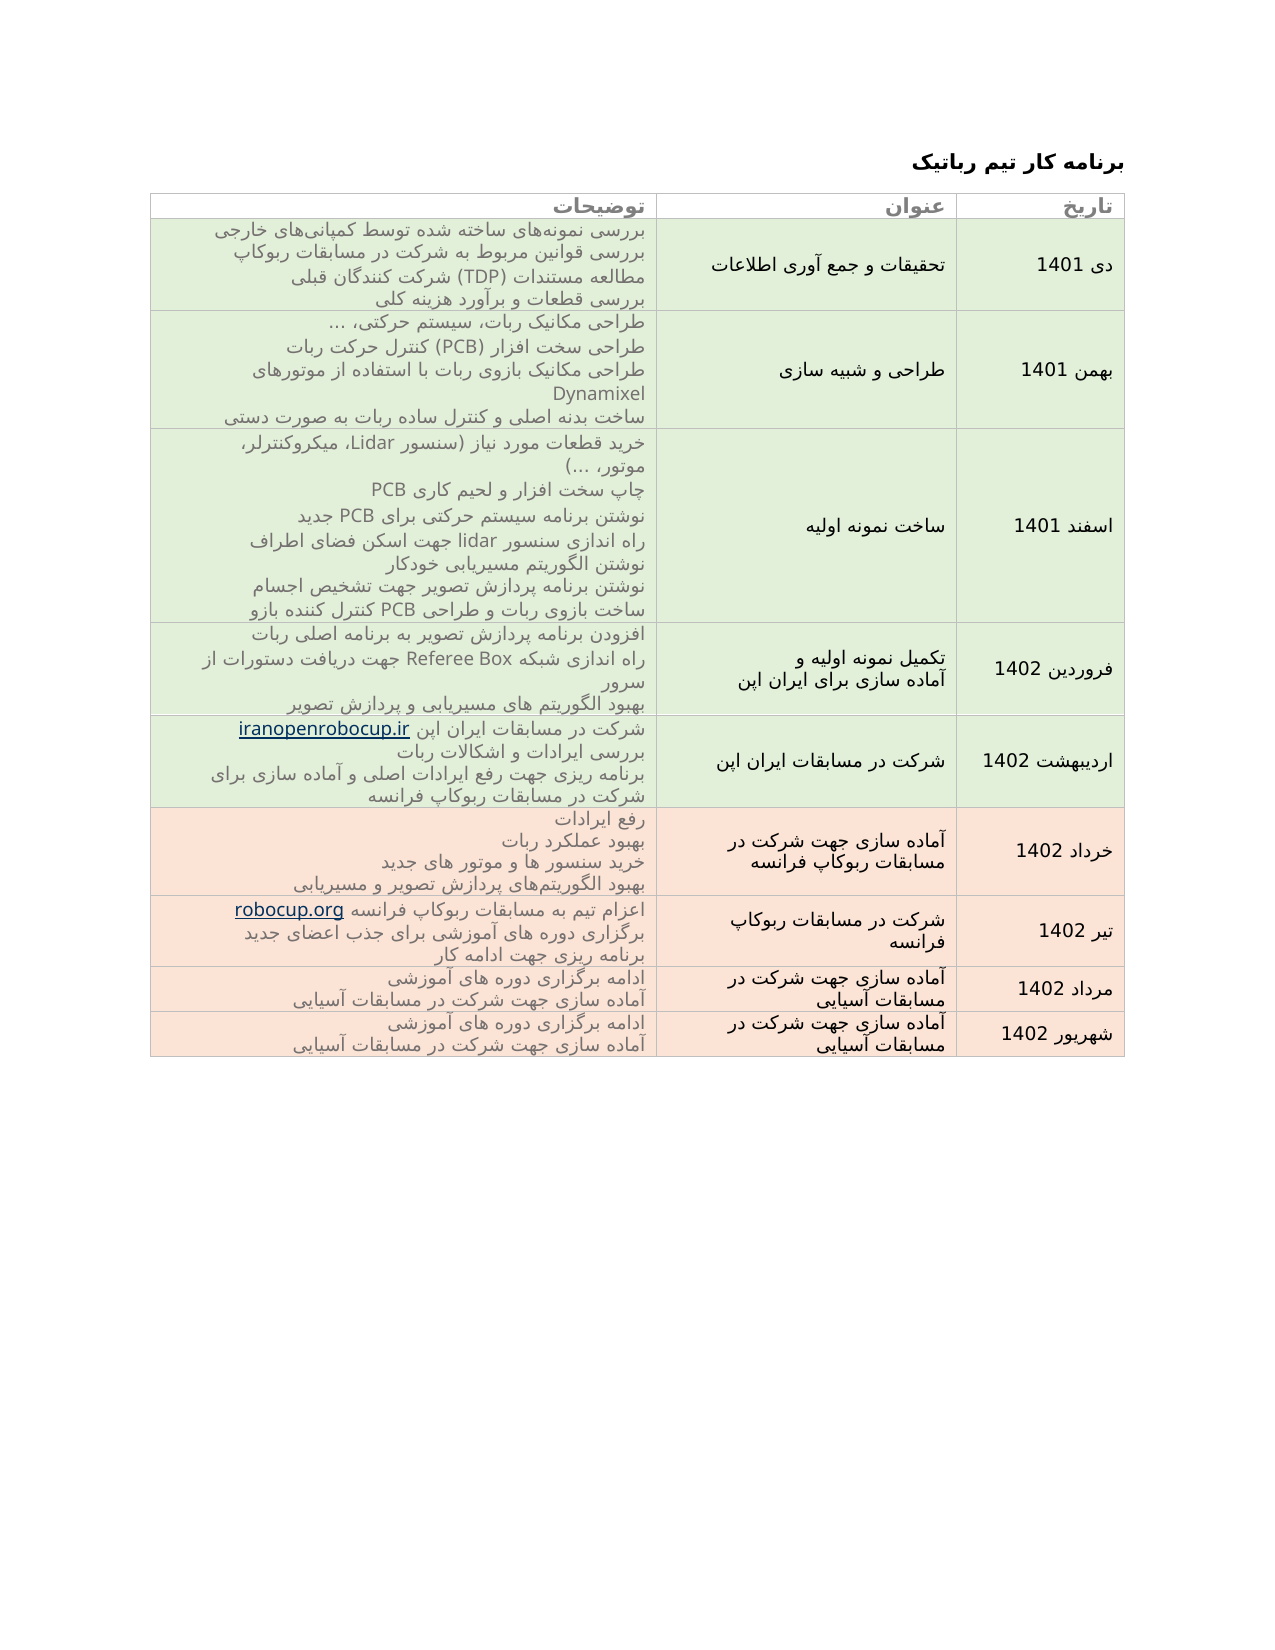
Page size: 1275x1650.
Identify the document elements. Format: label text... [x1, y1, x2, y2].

table_cell اعزام تیم به مسابقات ربوکاپ فرانسه robocup.org برگزاری دوره های آموزشی برای جذب اعضای جدید برنامه ریزی جهت ادامه کار [151, 896, 656, 966]
table_cell طراحی مکانیک ربات، سیستم حرکتی، ... طراحی سخت افزار (PCB) کنترل حرکت ربات طراحی مکانیک بازوی ربات با استفاده از موتورهای Dynamixel ساخت بدنه اصلی و کنترل ساده ربات به صورت دستی [151, 311, 656, 428]
table_cell ساخت نمونه اولیه [657, 429, 956, 622]
table_cell ادامه برگزاری دوره های آموزشی آماده سازی جهت شرکت در مسابقات آسیایی [151, 967, 656, 1011]
table_cell خرید قطعات مورد نیاز (سنسور Lidar، میکروکنترلر، موتور، ...) چاپ سخت افزار و لحیم کاری PCB نوشتن برنامه سیستم حرکتی برای PCB جدید راه اندازی سنسور lidar جهت اسکن فضای اطراف نوشتن الگوریتم مسیریابی خودکار نوشتن برنامه پردازش تصویر جهت تشخیص اجسام ساخت بازوی ربات و طراحی PCB کنترل کننده بازو [151, 429, 656, 622]
table_cell خرداد 1402 [957, 808, 1124, 895]
table_cell فروردین 1402 [957, 623, 1124, 714]
table_cell دی 1401 [957, 219, 1124, 310]
table_cell شرکت در مسابقات ایران اپن iranopenrobocup.ir بررسی ایرادات و اشکالات ربات برنامه ریزی جهت رفع ایرادات اصلی و آماده سازی برای شرکت در مسابقات ربوکاپ فرانسه [151, 716, 656, 807]
table_cell طراحی و شبیه سازی [657, 311, 956, 428]
table_cell افزودن برنامه پردازش تصویر به برنامه اصلی ربات راه اندازی شبکه Referee Box جهت دریافت دستورات از سرور بهبود الگوریتم های مسیریابی و پردازش تصویر [151, 623, 656, 714]
table_cell مرداد 1402 [957, 967, 1124, 1011]
table_cell بررسی نمونه‌های ساخته شده توسط کمپانی‌های خارجی بررسی قوانین مربوط به شرکت در مسابقات ربوکاپ مطالعه مستندات (TDP) شرکت کنندگان قبلی بررسی قطعات و برآورد هزینه کلی [151, 219, 656, 310]
table_cell شهریور 1402 [957, 1012, 1124, 1056]
table_cell بهمن 1401 [957, 311, 1124, 428]
table_cell آماده سازی جهت شرکت در مسابقات آسیایی [657, 1012, 956, 1056]
table_header توضیحات [151, 194, 656, 218]
table_cell اردیبهشت 1402 [957, 716, 1124, 807]
table_cell تحقیقات و جمع آوری اطلاعات [657, 219, 956, 310]
table_cell آماده سازی جهت شرکت در مسابقات آسیایی [657, 967, 956, 1011]
table_header تاریخ [957, 194, 1124, 218]
table_cell شرکت در مسابقات ربوکاپ فرانسه [657, 896, 956, 966]
table_cell آماده سازی جهت شرکت در مسابقات ربوکاپ فرانسه [657, 808, 956, 895]
table_cell تکمیل نمونه اولیه و آماده سازی برای ایران اپن [657, 623, 956, 714]
table_cell شرکت در مسابقات ایران اپن [657, 716, 956, 807]
table_cell ادامه برگزاری دوره های آموزشی آماده سازی جهت شرکت در مسابقات آسیایی [151, 1012, 656, 1056]
table_cell تیر 1402 [957, 896, 1124, 966]
table_cell رفع ایرادات بهبود عملکرد ربات خرید سنسور ها و موتور های جدید بهبود الگوریتم‌های پردازش تصویر و مسیریابی [151, 808, 656, 895]
table_header عنوان [657, 194, 956, 218]
table_cell اسفند 1401 [957, 429, 1124, 622]
text برنامه کار تیم رباتیک [150, 150, 1125, 174]
